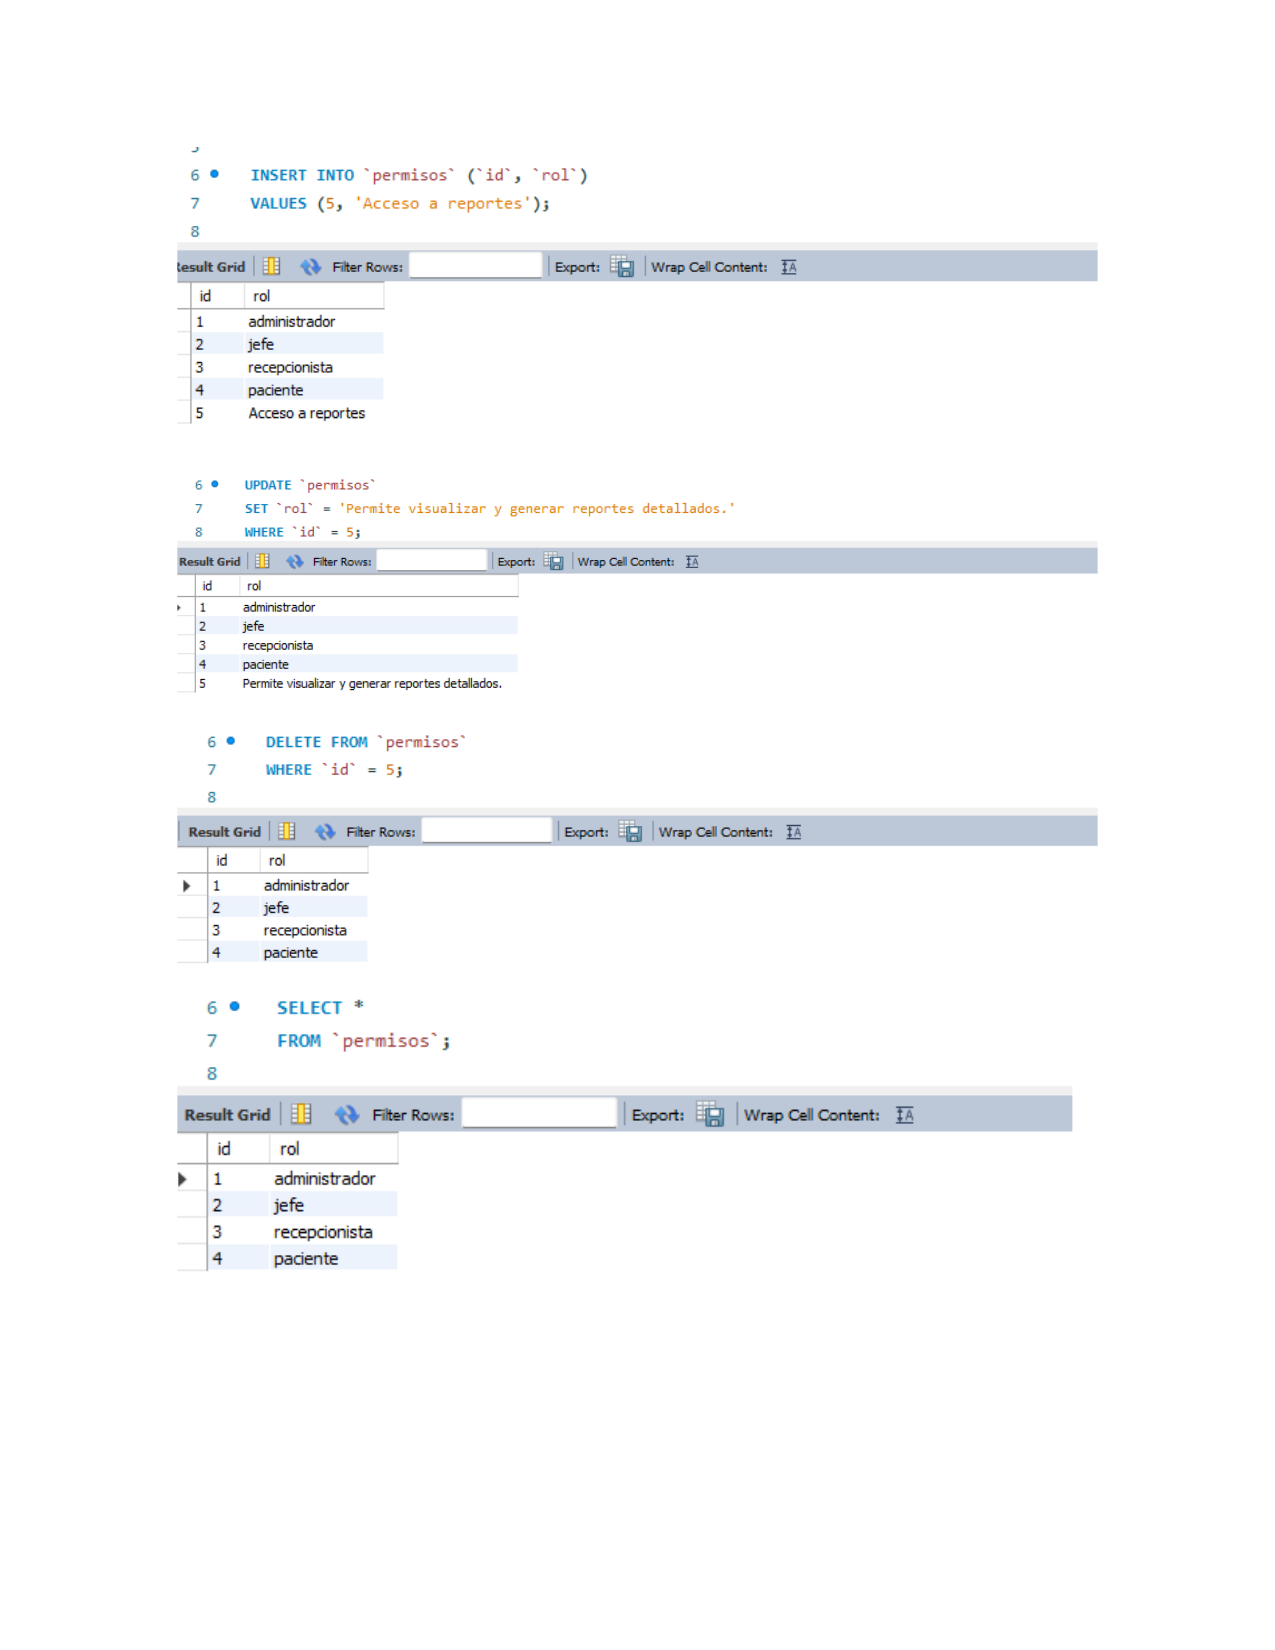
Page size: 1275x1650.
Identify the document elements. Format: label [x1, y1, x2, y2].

picture [177, 725, 1098, 979]
picture [177, 147, 1098, 448]
picture [177, 997, 1073, 1276]
picture [177, 466, 1098, 707]
